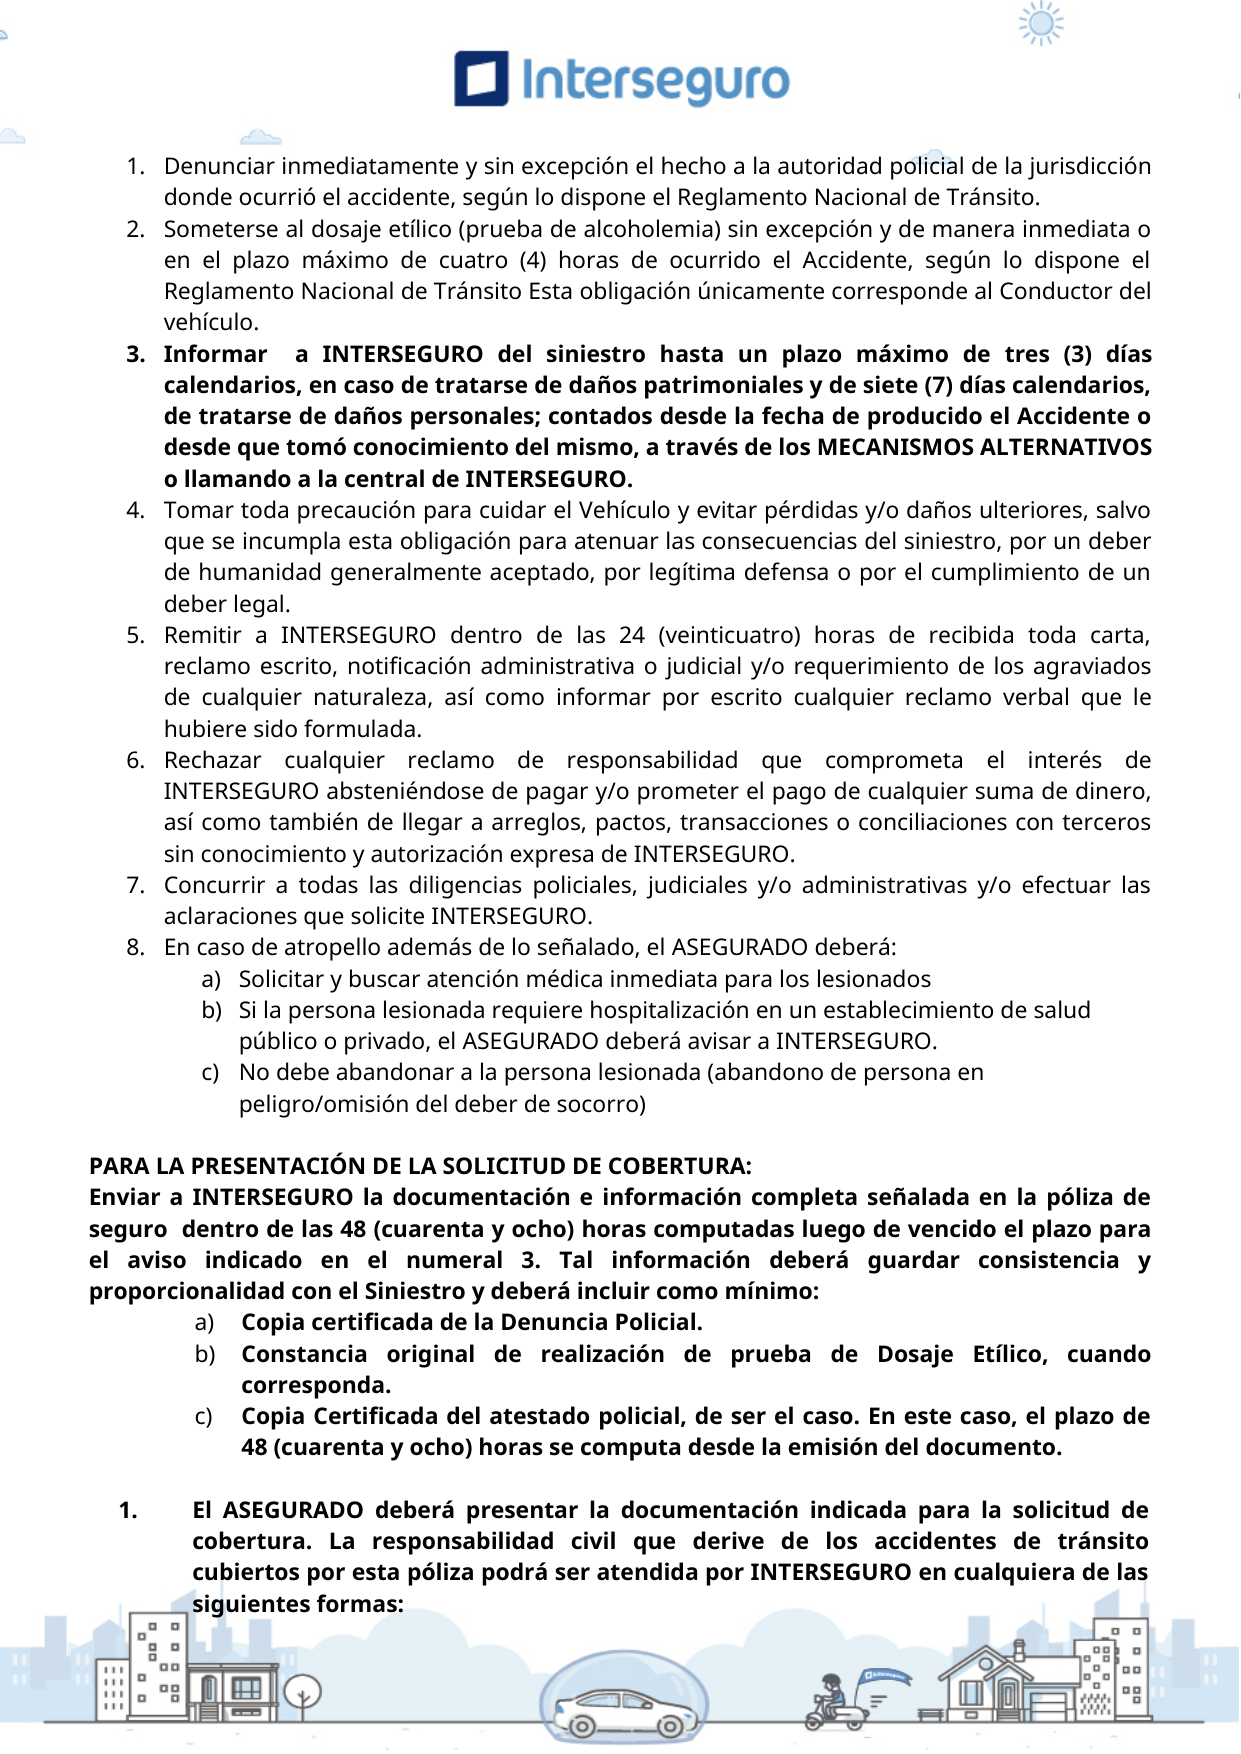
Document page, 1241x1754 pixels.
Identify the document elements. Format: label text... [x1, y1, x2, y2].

list En caso de atropello además de lo señalado, el ASEGURADO deberá: [126, 931, 1153, 962]
list Si la persona lesionada requiere hospitalización en un establecimiento de salud público o privado, el ASEGURADO deberá avisar a INTERSEGURO. [201, 994, 1153, 1056]
text 1. El ASEGURADO deberá presentar la documentación indicada para la solicitud de cobertura. La responsabilidad civil que derive de los accidentes de tránsito cubiertos por esta póliza podrá ser atendida por INTERSEGURO en cualquiera de las siguientes formas: [118, 1494, 1150, 1619]
list Rechazar cualquier reclamo de responsabilidad que comprometa el interés de INTERSEGURO absteniéndose de pagar y/o prometer el pago de cualquier suma de dinero, así como también de llegar a arreglos, pactos, transacciones o conciliaciones con terceros sin conocimiento y autorización expresa de INTERSEGURO. [126, 744, 1153, 869]
list Denunciar inmediatamente y sin excepción el hecho a la autoridad policial de la jurisdicción donde ocurrió el accidente, según lo dispone el Reglamento Nacional de Tránsito. [126, 150, 1153, 212]
list Copia certificada de la Denuncia Policial. [194, 1306, 1153, 1337]
text PARA LA PRESENTACIÓN DE LA SOLICITUD DE COBERTURA: [88, 1150, 1153, 1181]
list Constancia original de realización de prueba de Dosaje Etílico, cuando corresponda. [194, 1337, 1153, 1400]
list Copia Certificada del atestado policial, de ser el caso. En este caso, el plazo de 48 (cuarenta y ocho) horas se computa desde la emisión del documento. [194, 1400, 1153, 1462]
list Solicitar y buscar atención médica inmediata para los lesionados [201, 962, 1153, 994]
picture [0, 1571, 1239, 1750]
list No debe abandonar a la persona lesionada (abandono de persona en peligro/omisión del deber de socorro) [201, 1056, 1153, 1119]
list Concurrir a todas las diligencias policiales, judiciales y/o administrativas y/o efectuar las aclaraciones que solicite INTERSEGURO. [126, 869, 1153, 931]
list Informar a INTERSEGURO del siniestro hasta un plazo máximo de tres (3) días calendarios, en caso de tratarse de daños patrimoniales y de siete (7) días calendarios, de tratarse de daños personales; contados desde la fecha de producido el Accidente o desde que tomó conocimiento del mismo, a través de los MECANISMOS ALTERNATIVOS o llamando a la central de INTERSEGURO. [126, 337, 1153, 494]
list Someterse al dosaje etílico (prueba de alcoholemia) sin excepción y de manera inmediata o en el plazo máximo de cuatro (4) horas de ocurrido el Accidente, según lo dispone el Reglamento Nacional de Tránsito Esta obligación únicamente corresponde al Conductor del vehículo. [126, 212, 1153, 337]
picture [0, 0, 1241, 166]
list Tomar toda precaución para cuidar el Vehículo y evitar pérdidas y/o daños ulteriores, salvo que se incumpla esta obligación para atenuar las consecuencias del siniestro, por un deber de humanidad generalmente aceptado, por legítima defensa o por el cumplimiento de un deber legal. [126, 494, 1153, 619]
text Enviar a INTERSEGURO la documentación e información completa señalada en la póliza de seguro dentro de las 48 (cuarenta y ocho) horas computadas luego de vencido el plazo para el aviso indicado en el numeral 3. Tal información deberá guardar consistencia y proporcionalidad con el Siniestro y deberá incluir como mínimo: [88, 1181, 1153, 1306]
list Remitir a INTERSEGURO dentro de las 24 (veinticuatro) horas de recibida toda carta, reclamo escrito, notificación administrativa o judicial y/o requerimiento de los agraviados de cualquier naturaleza, así como informar por escrito cualquier reclamo verbal que le hubiere sido formulada. [126, 619, 1153, 744]
